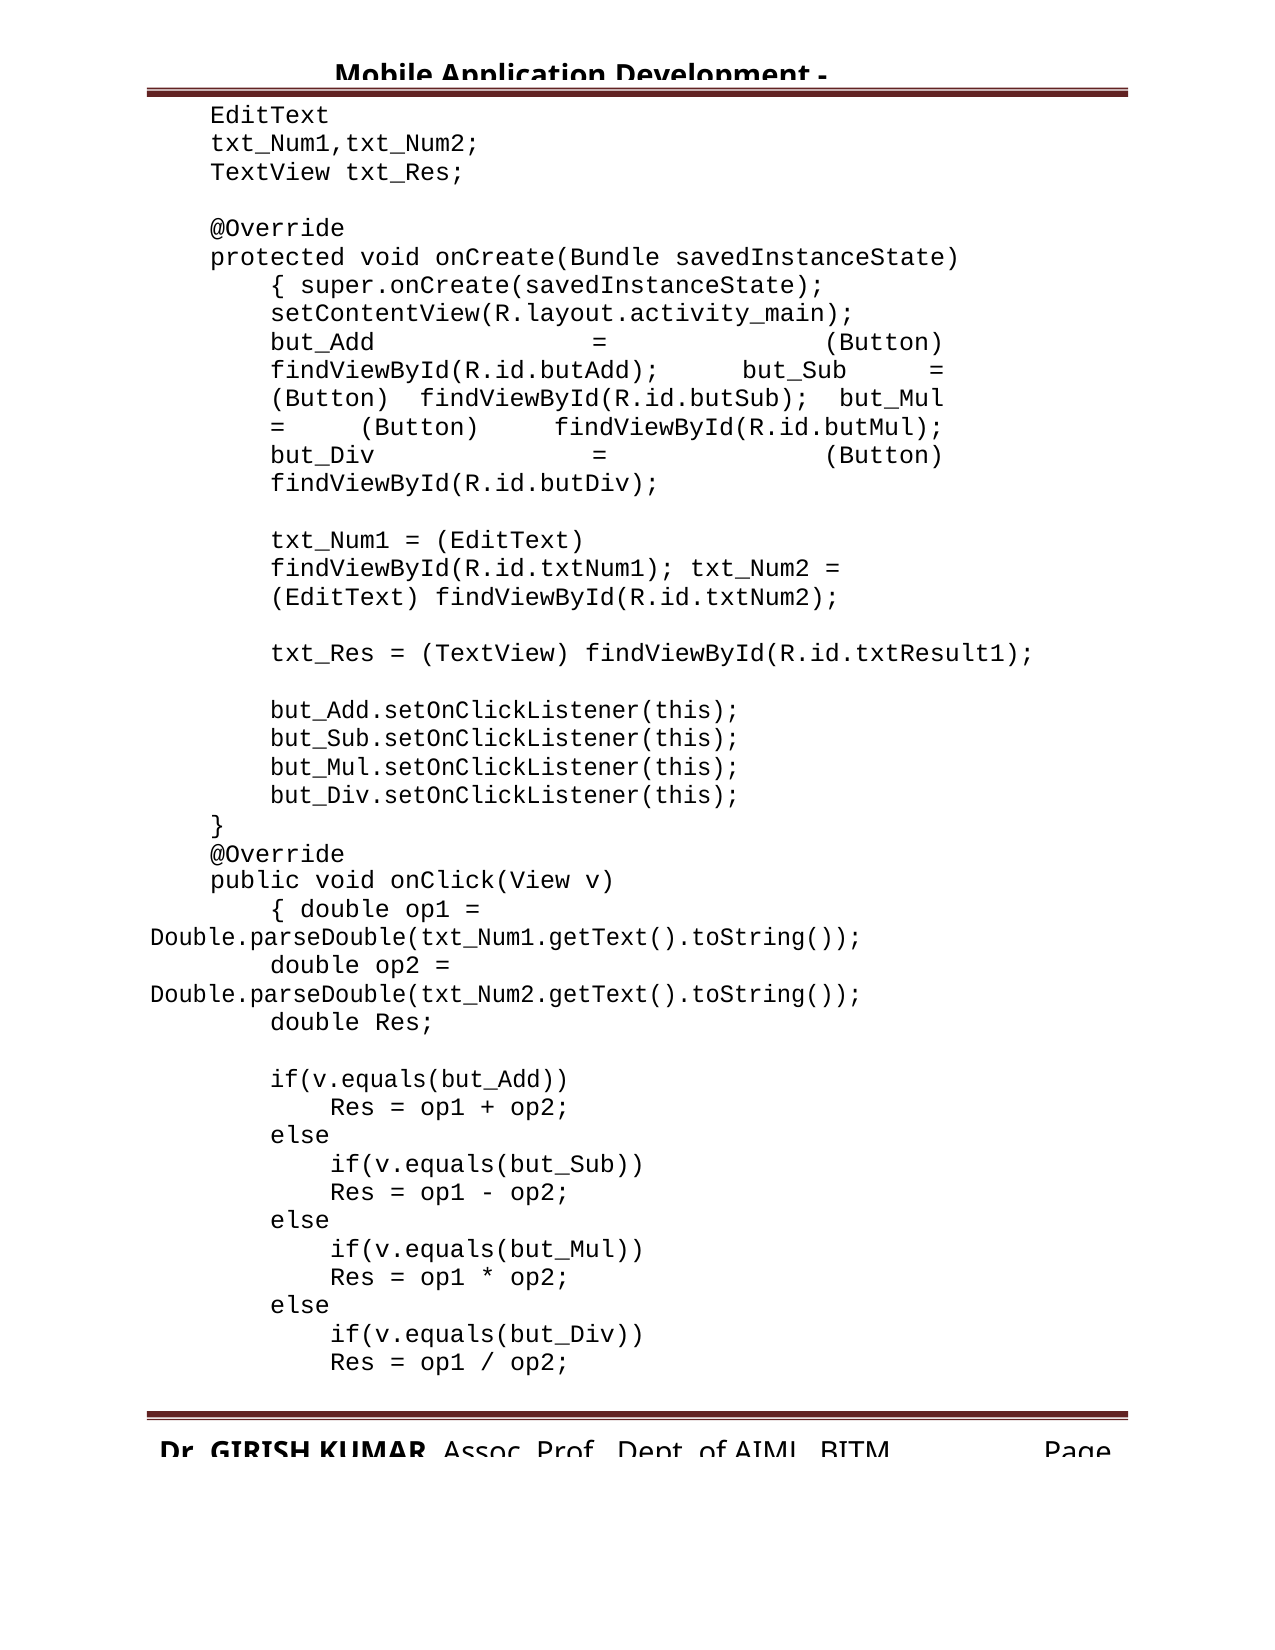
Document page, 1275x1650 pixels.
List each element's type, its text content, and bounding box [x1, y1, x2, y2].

text Double.parseDouble(txt_Num2.getText().toString()); double Res; [150, 981, 951, 1038]
text @Override [210, 216, 1135, 244]
text txt_Res = (TextView) findViewById(R.id.txtResult1); [270, 641, 1135, 669]
text else if(v.equals(but_Div)) Res = op1 / op2; [270, 1293, 660, 1378]
text Double.parseDouble(txt_Num1.getText().toString()); double op2 = [150, 924, 951, 981]
text but_Add.setOnClickListener(this); but_Sub.setOnClickListener(this); but_Mul.setOnClickListener(this); but_Div.setOnClickListener(this); [270, 698, 764, 811]
text public void onClick(View v) { double op1 = [210, 868, 644, 924]
text protected void onCreate(Bundle savedInstanceState) { super.onCreate(savedInstanceState); setContentView(R.layout.activity_main); [210, 244, 989, 329]
text else if(v.equals(but_Sub)) Res = op1 - op2; [270, 1123, 660, 1208]
text txt_Num1 = (EditText) findViewById(R.id.txtNum1); txt_Num2 = (EditText) findViewById(R.id.txtNum2); [270, 528, 1004, 613]
text else if(v.equals(but_Mul)) Res = op1 * op2; [270, 1208, 660, 1293]
text if(v.equals(but_Add)) Res = op1 + op2; [270, 1066, 585, 1123]
text but_Add = (Button) findViewById(R.id.butAdd); but_Sub = (Button) findViewById(R.id.butSub); but_Mul = (Button) findViewById(R.id.butMul); but_Div = (Button) findViewById(R.id.butDiv); [270, 329, 944, 499]
text EditText txt_Num1,txt_Num2; TextView txt_Res; [210, 103, 615, 188]
text @Override [210, 839, 1135, 868]
text } [210, 811, 1135, 839]
